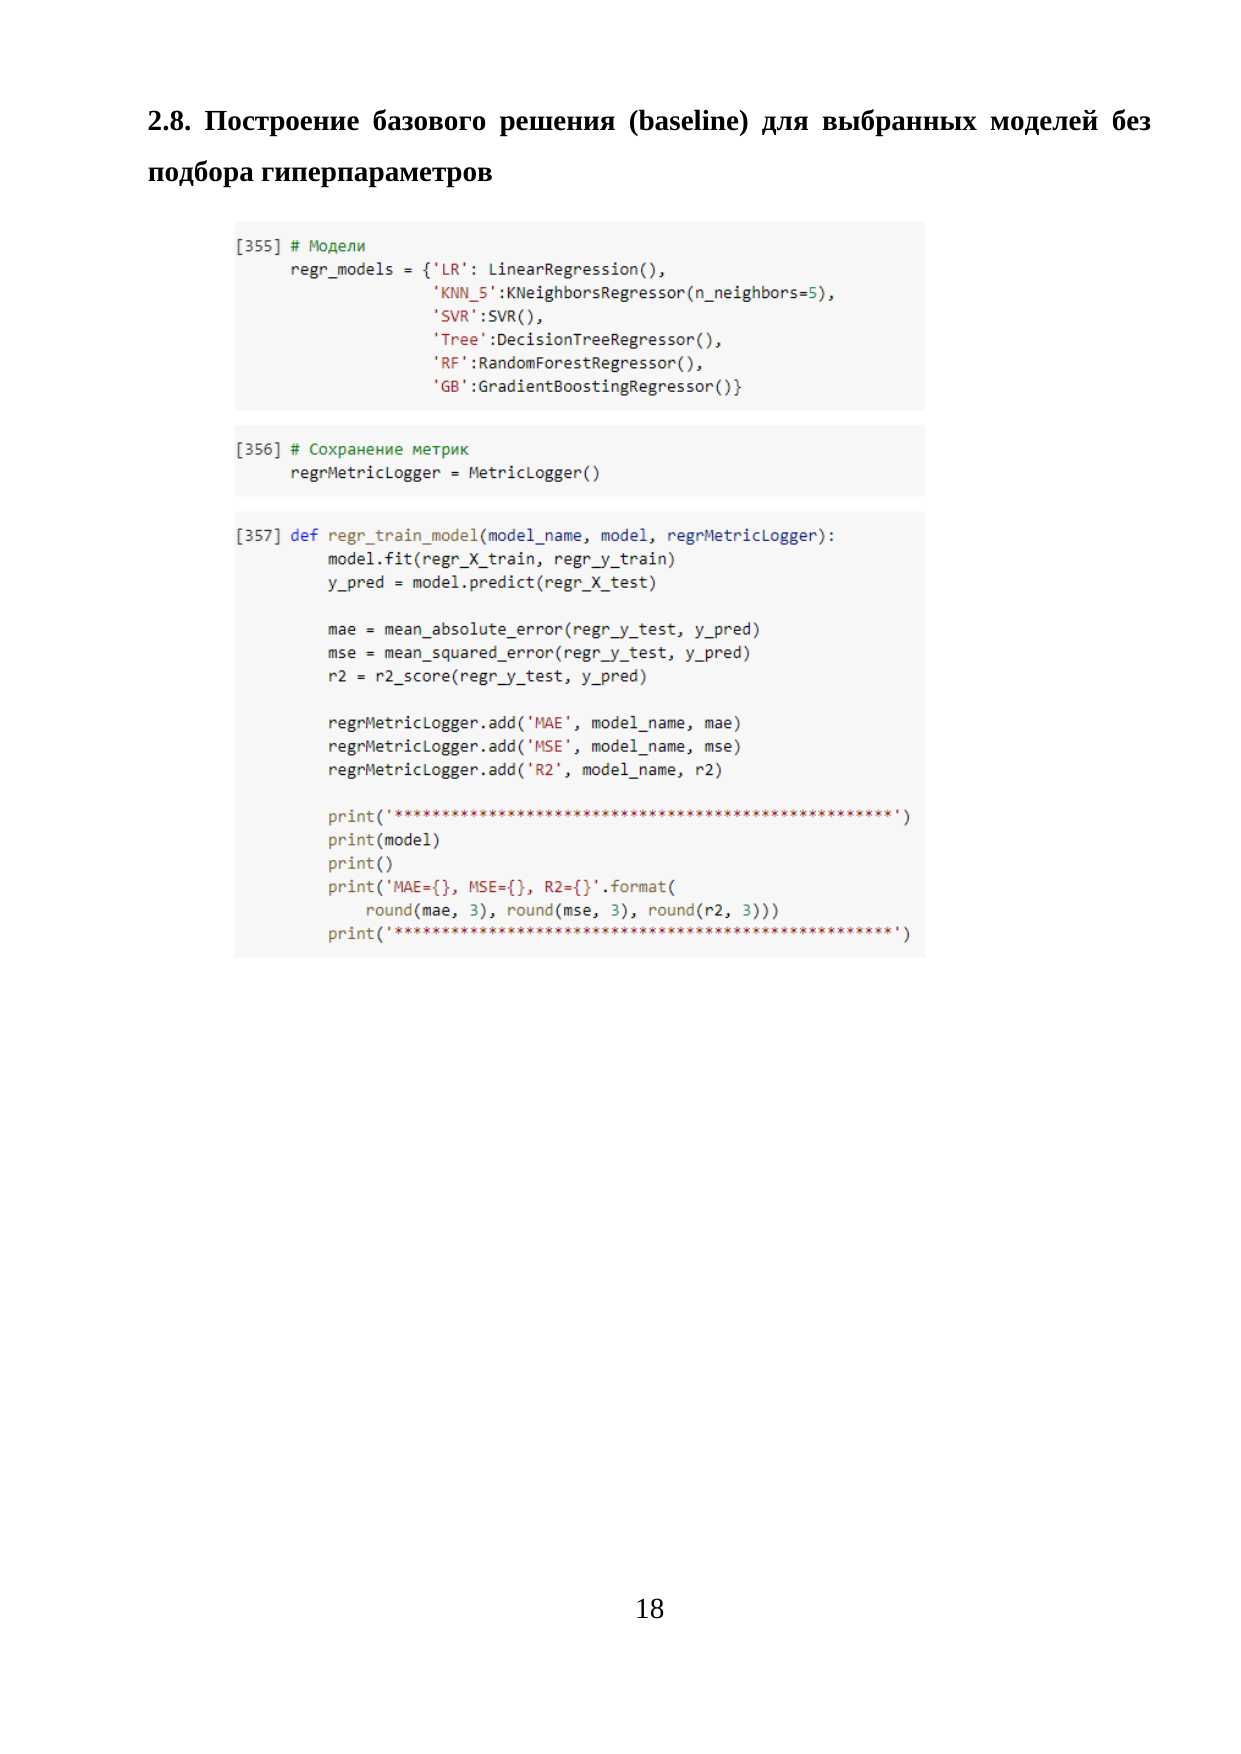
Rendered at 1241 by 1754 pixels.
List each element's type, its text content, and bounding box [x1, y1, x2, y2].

picture [222, 212, 926, 965]
subtitle 2.8. Построение базового решения (baseline) для выбранных моделей без подбора гиперпараметров [147, 103, 1152, 187]
